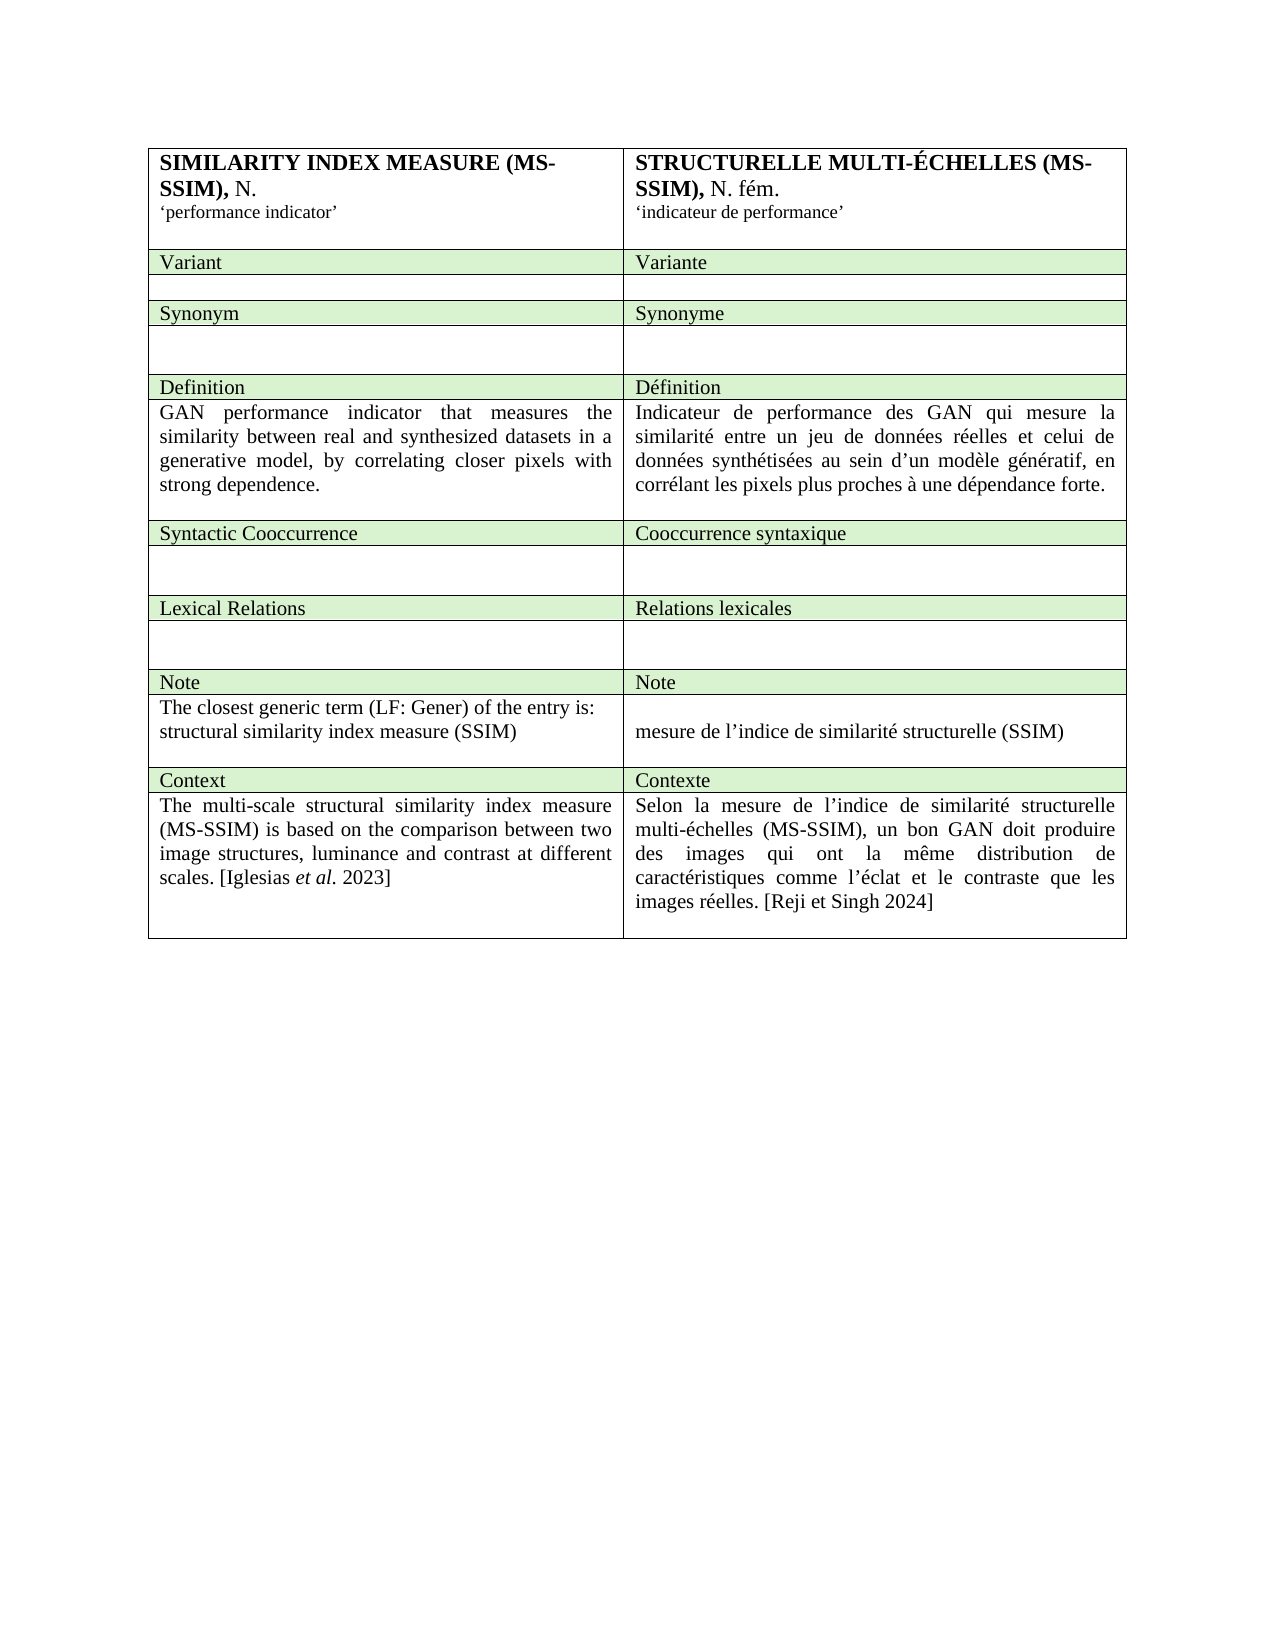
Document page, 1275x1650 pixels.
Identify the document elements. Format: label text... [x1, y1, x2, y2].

table_cell The multi-scale structural similarity index measure (MS-SSIM) is based on the comparison between two image structures, luminance and contrast at different scales. [Iglesias et al. 2023] [149, 793, 623, 937]
table_cell [149, 275, 623, 299]
table_cell Synonyme [624, 301, 1126, 324]
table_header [149, 149, 623, 249]
table_cell Syntactic Cooccurrence [149, 521, 623, 545]
table_cell [149, 546, 623, 594]
table_cell Note [624, 670, 1126, 694]
table_cell Définition [624, 375, 1126, 399]
table_cell Relations lexicales [624, 596, 1126, 619]
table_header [624, 149, 1126, 249]
table_cell [624, 546, 1126, 594]
table_cell [624, 621, 1126, 668]
table_cell Definition [149, 375, 623, 399]
table_cell Variant [149, 250, 623, 274]
table_cell [149, 621, 623, 668]
table_cell Selon la mesure de l’indice de similarité structurelle multi-échelles (MS-SSIM), un bon GAN doit produire des images qui ont la même distribution de caractéristiques comme l’éclat et le contraste que les images réelles. [Reji et Singh 2024] [624, 793, 1126, 937]
table_cell The closest generic term (LF: Gener) of the entry is: structural similarity index measure (SSIM) [149, 695, 623, 767]
table_cell Cooccurrence syntaxique [624, 521, 1126, 545]
table_cell Note [149, 670, 623, 694]
table_cell Indicateur de performance des GAN qui mesure la similarité entre un jeu de données réelles et celui de données synthétisées au sein d’un modèle génératif, en corrélant les pixels plus proches à une dépendance forte. [624, 400, 1126, 520]
table_cell [149, 326, 623, 374]
table_cell Variante [624, 250, 1126, 274]
table_cell Synonym [149, 301, 623, 324]
table_cell GAN performance indicator that measures the similarity between real and synthesized datasets in a generative model, by correlating closer pixels with strong dependence. [149, 400, 623, 520]
table_cell Context [149, 768, 623, 792]
table_cell Lexical Relations [149, 596, 623, 619]
table_cell mesure de l’indice de similarité structurelle (SSIM) [624, 695, 1126, 767]
table_cell Contexte [624, 768, 1126, 792]
table_cell [624, 326, 1126, 374]
table_cell [624, 275, 1126, 299]
